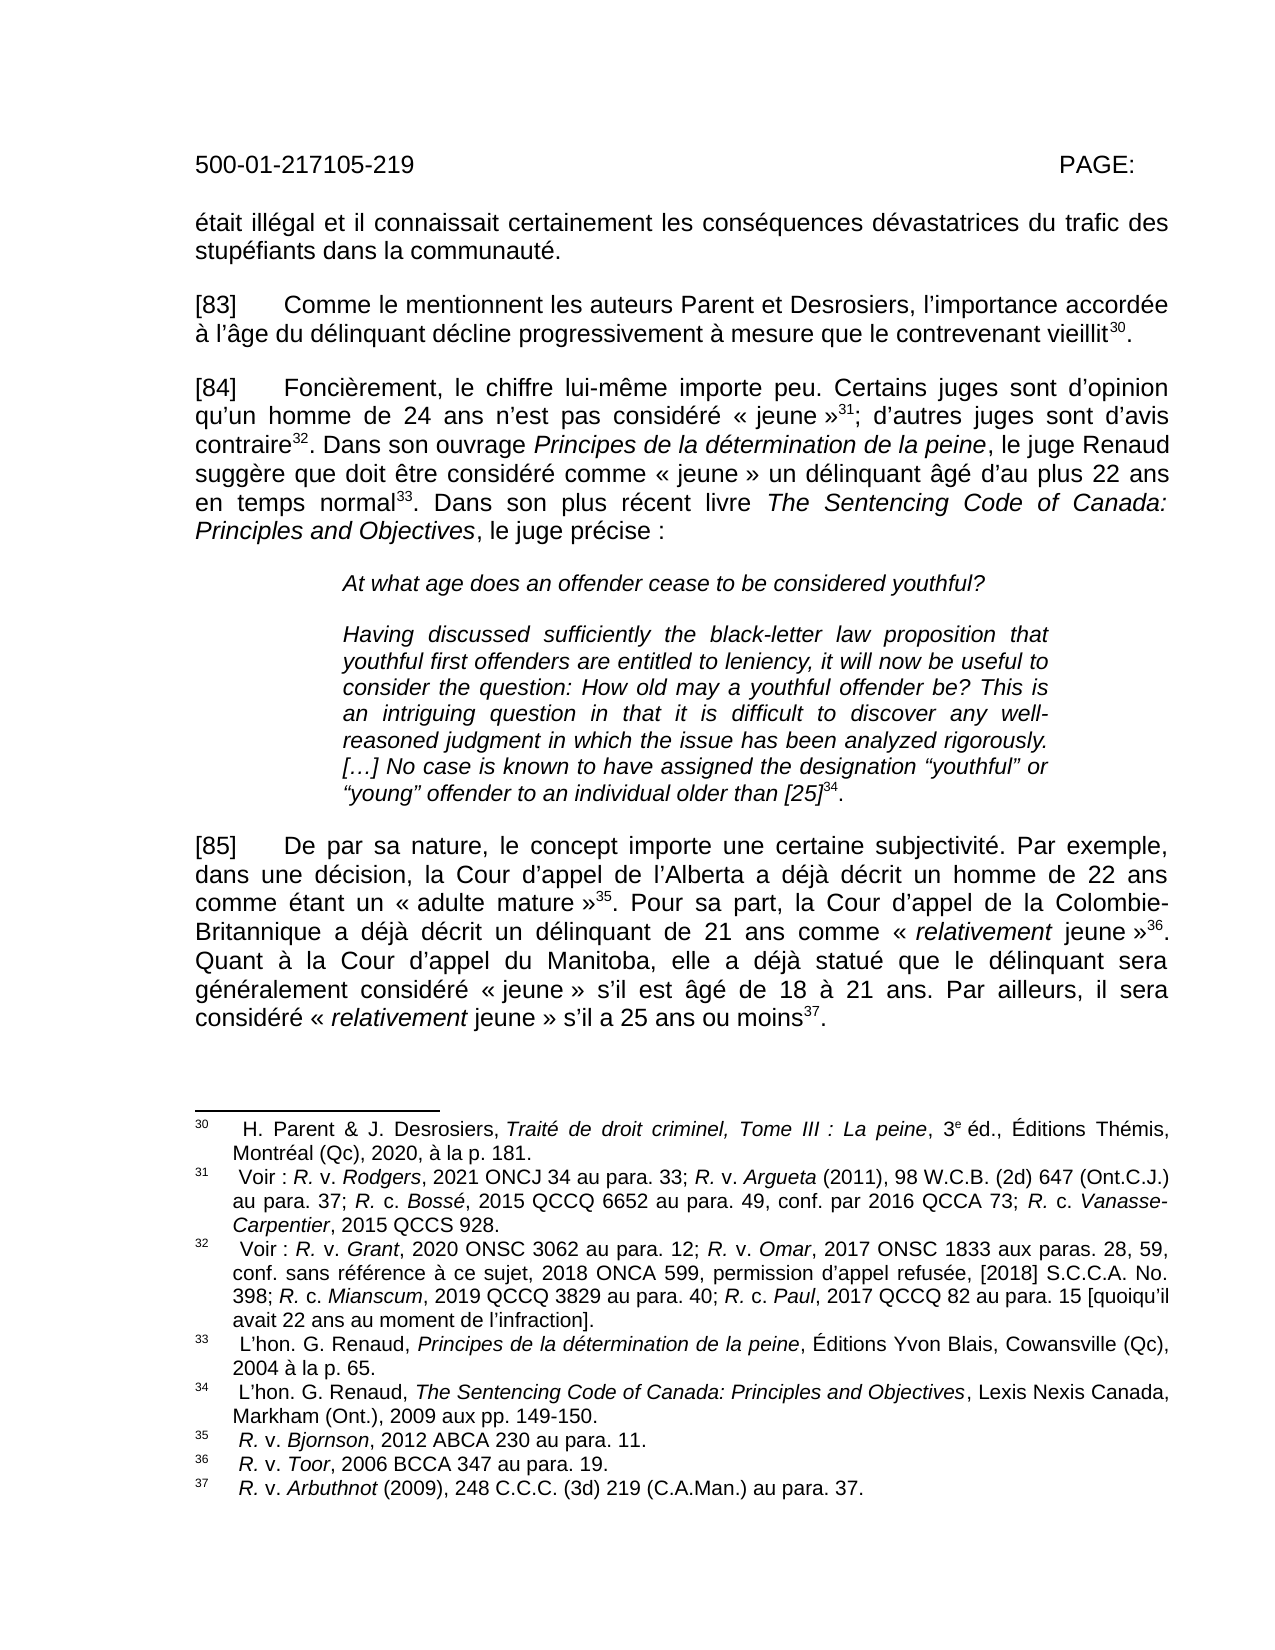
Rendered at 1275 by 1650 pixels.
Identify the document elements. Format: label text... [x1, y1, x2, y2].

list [195, 207, 1170, 265]
list De par sa nature, le concept importe une certaine subjectivité. Par exemple, dans une décision, la Cour d’appel de l’Alberta a déjà décrit un homme de 22 ans comme étant un « adulte mature ». Pour sa part, la Cour d’appel de la Colombie-Britannique a déjà décrit un délinquant de 21 ans comme « relativement jeune ». Quant à la Cour d’appel du Manitoba, elle a déjà statué que le délinquant sera généralement considéré « jeune » s’il est âgé de 18 à 21 ans. Par ailleurs, il sera considéré « relativement jeune » s’il a 25 ans ou moins. [195, 831, 1170, 1032]
list At what age does an offender cease to be considered youthful? [343, 570, 1051, 596]
list Having discussed sufficiently the black-letter law proposition that youthful first offenders are entitled to leniency, it will now be useful to consider the question: How old may a youthful offender be? This is an intriguing question in that it is difficult to discover any well-reasoned judgment in which the issue has been analyzed rigorously. […] No case is known to have assigned the designation “youthful” or “young” offender to an individual older than [25]. [343, 621, 1051, 806]
list Comme le mentionnent les auteurs Parent et Desrosiers, l’importance accordée à l’âge du délinquant décline progressivement à mesure que le contrevenant vieillit. [195, 290, 1170, 347]
list Foncièrement, le chiffre lui-même importe peu. Certains juges sont d’opinion qu’un homme de 24 ans n’est pas considéré « jeune »; d’autres juges sont d’avis contraire. Dans son ouvrage Principes de la détermination de la peine, le juge Renaud suggère que doit être considéré comme « jeune » un délinquant âgé d’au plus 22 ans en temps normal. Dans son plus récent livre The Sentencing Code of Canada: Principles and Objectives, le juge précise : [195, 372, 1170, 545]
